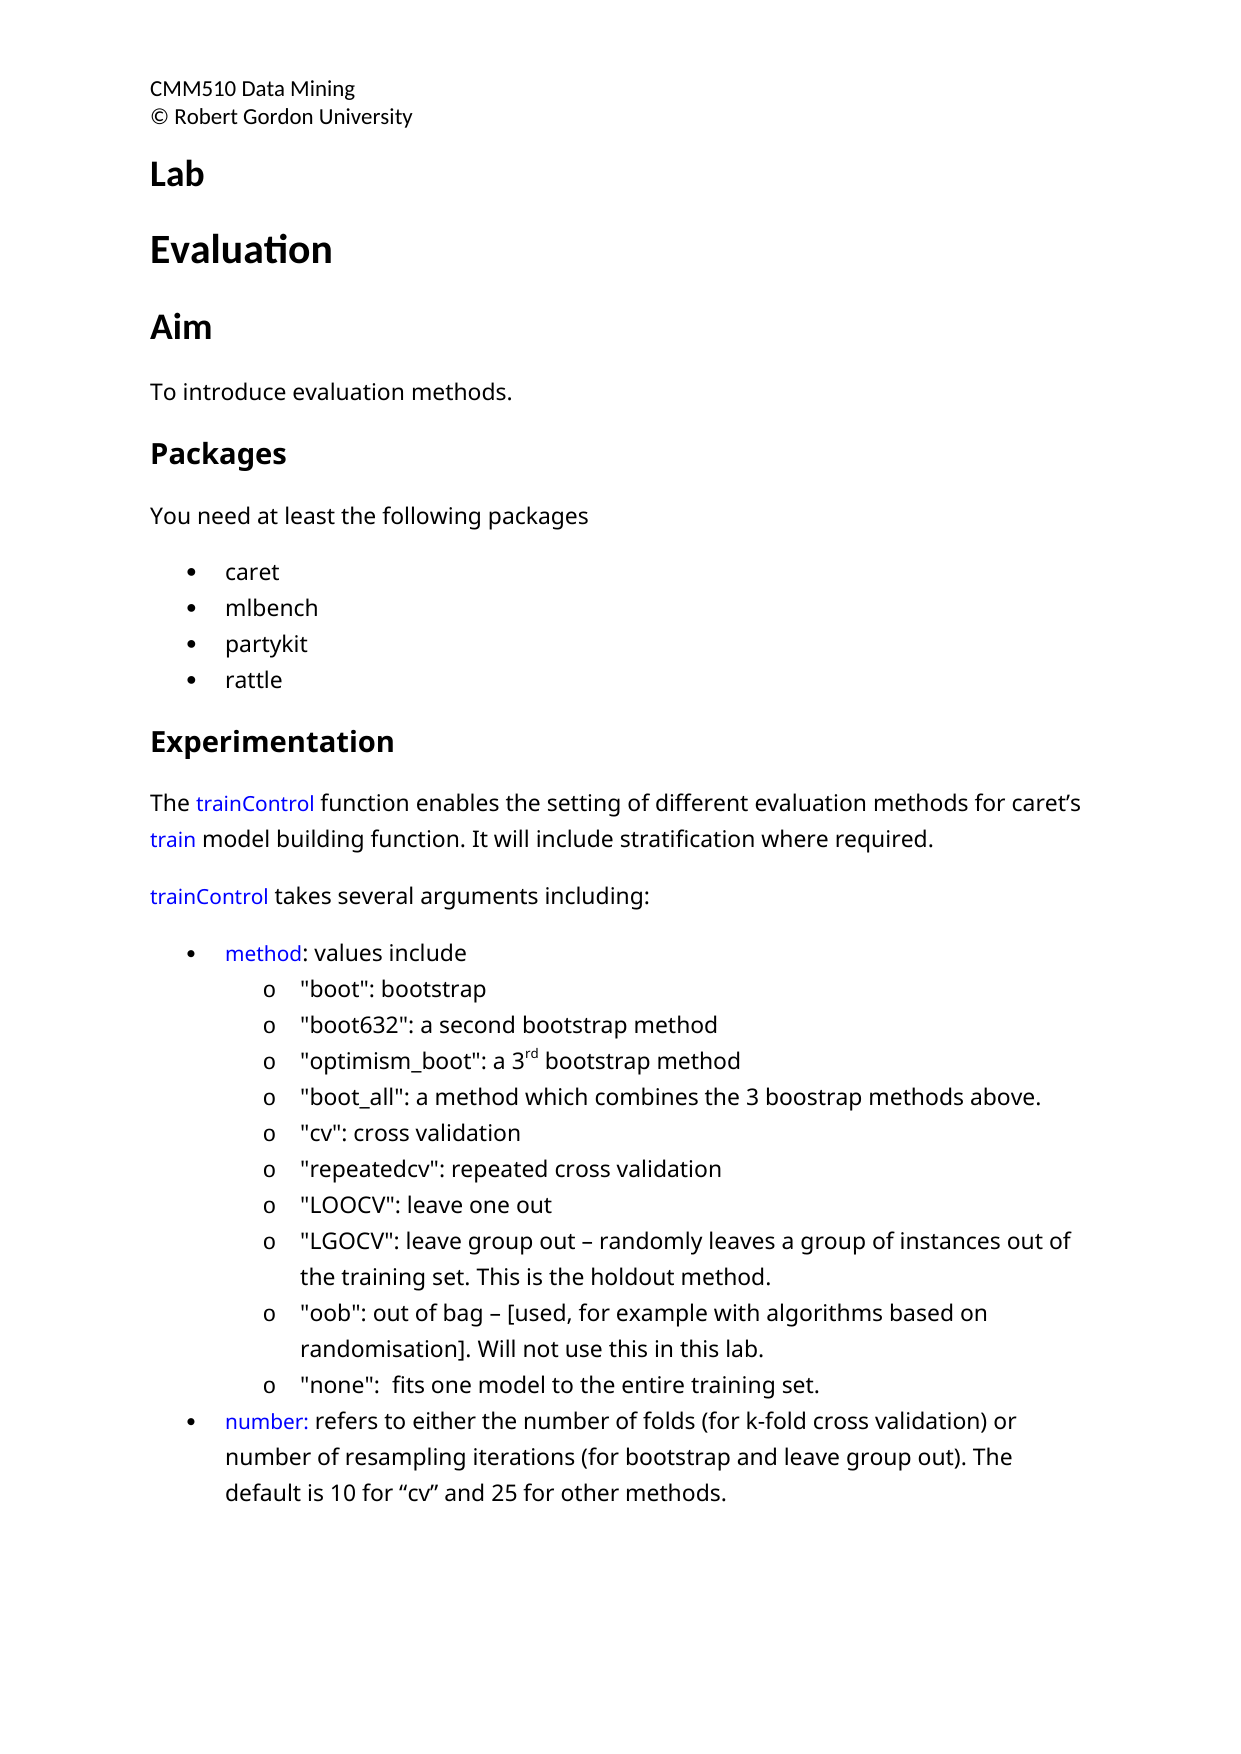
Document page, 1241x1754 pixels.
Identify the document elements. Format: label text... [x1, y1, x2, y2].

text Evaluation [150, 223, 1090, 274]
list mlbench [187, 592, 1090, 623]
list "cv": cross validation [262, 1117, 1090, 1148]
list "boot": bootstrap [262, 973, 1090, 1004]
list "boot_all": a method which combines the 3 boostrap methods above. [262, 1081, 1090, 1112]
text Packages [150, 433, 1090, 473]
text trainControl takes several arguments including: [150, 880, 1090, 911]
list "optimism_boot": a 3rd bootstrap method [262, 1045, 1090, 1076]
list "oob": out of bag – [used, for example with algorithms based on randomisation]. Will not use this in this lab. [262, 1297, 1090, 1364]
text Aim [150, 303, 1090, 349]
list "none": fits one model to the entire training set. [262, 1369, 1090, 1400]
list "repeatedcv": repeated cross validation [262, 1153, 1090, 1184]
list partykit [187, 628, 1090, 659]
text Lab [150, 150, 1090, 196]
list "boot632": a second bootstrap method [262, 1009, 1090, 1040]
list "LOOCV": leave one out [262, 1189, 1090, 1220]
text Experimentation [150, 721, 1090, 761]
list rattle [187, 664, 1090, 695]
list method: values include [187, 937, 1090, 968]
list number: refers to either the number of folds (for k-fold cross validation) or number of resampling iterations (for bootstrap and leave group out). The default is 10 for “cv” and 25 for other methods. [187, 1405, 1090, 1508]
list "LGOCV": leave group out – randomly leaves a group of instances out of the training set. This is the holdout method. [262, 1225, 1090, 1292]
list caret [187, 556, 1090, 588]
text The trainControl function enables the setting of different evaluation methods for caret’s train model building function. It will include stratification where required. [150, 787, 1090, 854]
text To introduce evaluation methods. [150, 376, 1090, 408]
text You need at least the following packages [150, 499, 1090, 531]
